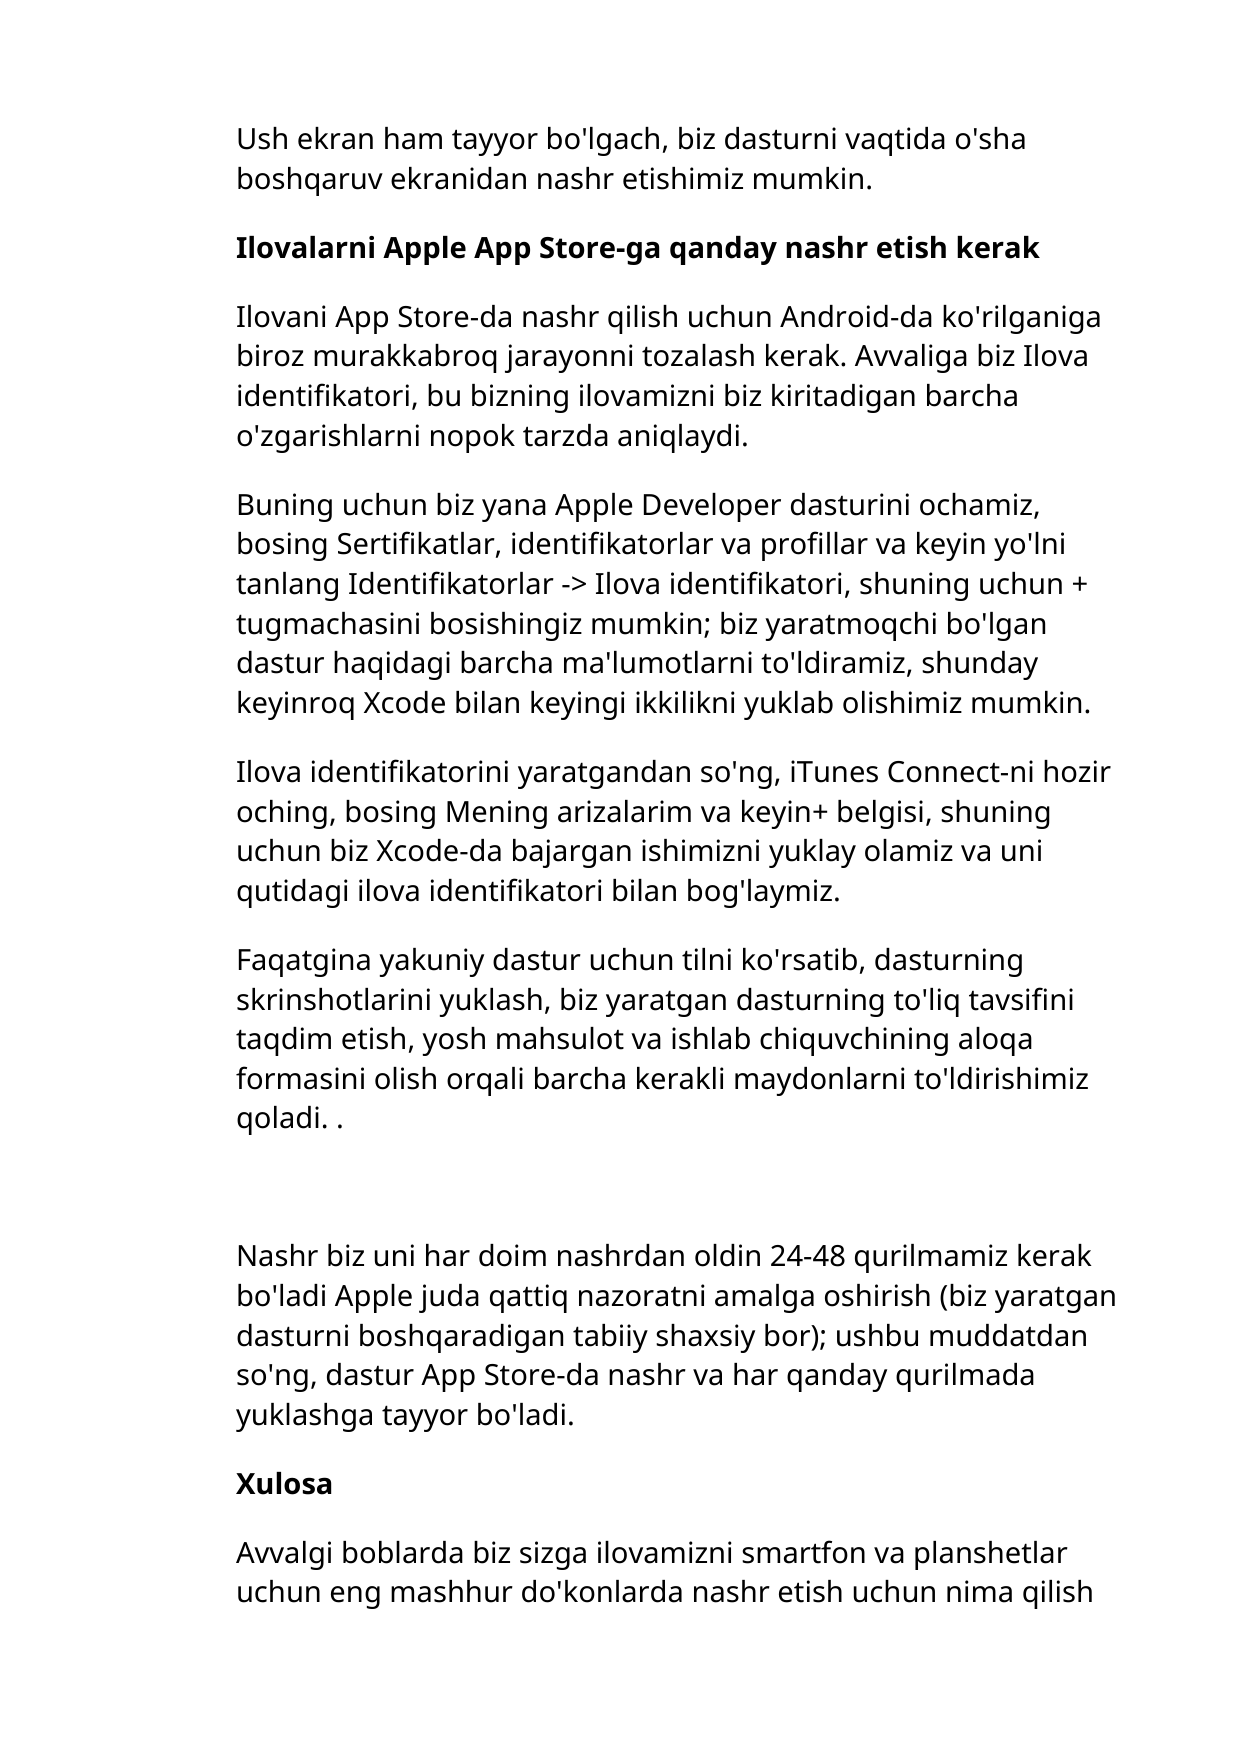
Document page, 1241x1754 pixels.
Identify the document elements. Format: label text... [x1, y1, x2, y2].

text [236, 1532, 1140, 1611]
text Xulosa [236, 1463, 1140, 1503]
text Ush ekran ham tayyor bo'lgach, biz dasturni vaqtida o'sha boshqaruv ekranidan nashr etishimiz mumkin. [236, 118, 1140, 198]
text Faqatgina yakuniy dastur uchun tilni ko'rsatib, dasturning skrinshotlarini yuklash, biz yaratgan dasturning to'liq tavsifini taqdim etish, yosh mahsulot va ishlab chiquvchining aloqa formasini olish orqali barcha kerakli maydonlarni to'ldirishimiz qoladi. . [236, 939, 1140, 1137]
text Ilovalarni Apple App Store-ga qanday nashr etish kerak [236, 227, 1140, 267]
text Nashr biz uni har doim nashrdan oldin 24-48 qurilmamiz kerak bo'ladi Apple juda qattiq nazoratni amalga oshirish (biz yaratgan dasturni boshqaradigan tabiiy shaxsiy bor); ushbu muddatdan so'ng, dastur App Store-da nashr va har qanday qurilmada yuklashga tayyor bo'ladi. [236, 1236, 1140, 1434]
text Ilovani App Store-da nashr qilish uchun Android-da ko'rilganiga biroz murakkabroq jarayonni tozalash kerak. Avvaliga biz Ilova identifikatori, bu bizning ilovamizni biz kiritadigan barcha o'zgarishlarni nopok tarzda aniqlaydi. [236, 296, 1140, 455]
text Ilova identifikatorini yaratgandan so'ng, iTunes Connect-ni hozir oching, bosing Mening arizalarim va keyin+ belgisi, shuning uchun biz Xcode-da bajargan ishimizni yuklay olamiz va uni qutidagi ilova identifikatori bilan bog'laymiz. [236, 751, 1140, 910]
text Buning uchun biz yana Apple Developer dasturini ochamiz, bosing Sertifikatlar, identifikatorlar va profillar va keyin yo'lni tanlang Identifikatorlar -> Ilova identifikatori, shuning uchun + tugmachasini bosishingiz mumkin; biz yaratmoqchi bo'lgan dastur haqidagi barcha ma'lumotlarni to'ldiramiz, shunday keyinroq Xcode bilan keyingi ikkilikni yuklab olishimiz mumkin. [236, 484, 1140, 722]
